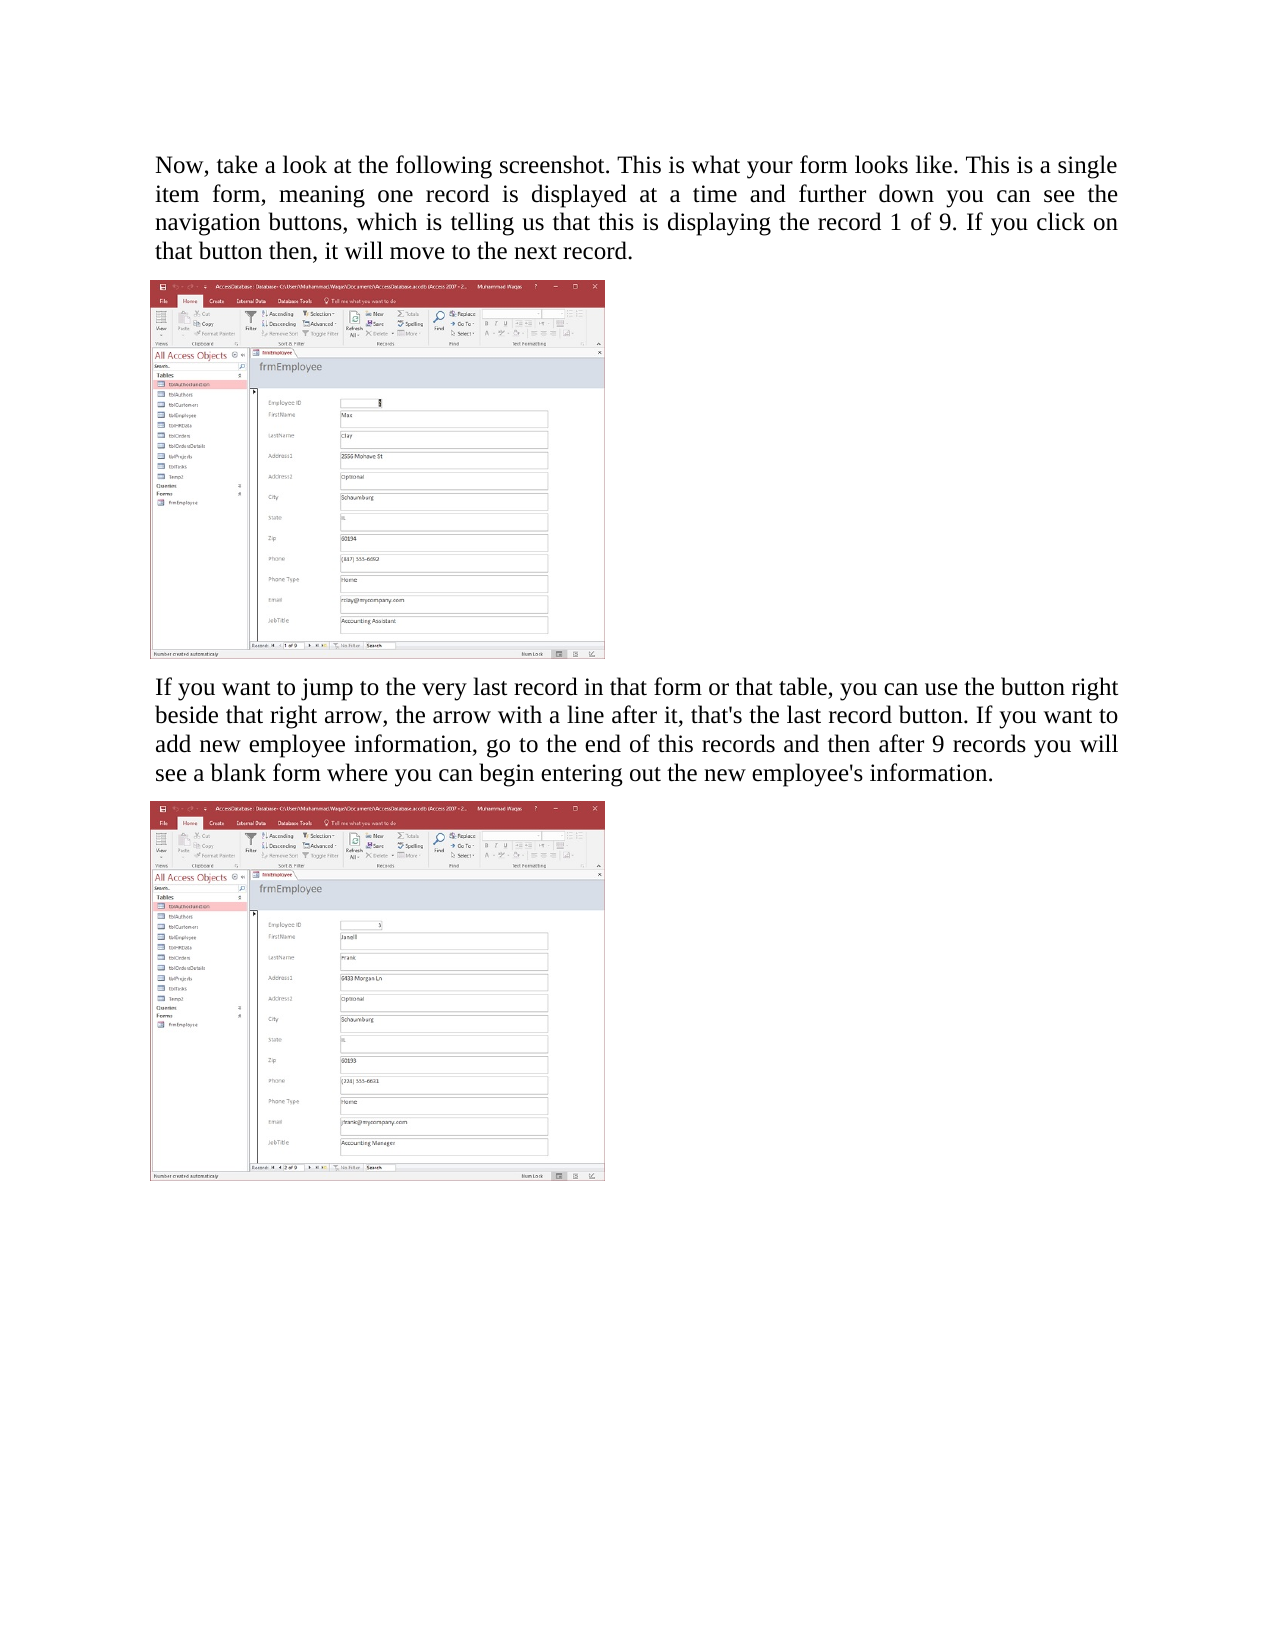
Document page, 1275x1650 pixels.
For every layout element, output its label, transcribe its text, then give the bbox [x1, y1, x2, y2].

text If you want to jump to the very last record in that form or that table, you can use the button right beside that right arrow, the arrow with a line after it, that's the last record button. If you want to add new employee information, go to the end of this records and then after 9 records you will see a blank form where you can begin entering out the new employee's information. [155, 672, 1120, 787]
text Now, take a look at the following screenshot. This is what your form looks like. This is a single item form, meaning one record is displayed at a time and further down you can see the navigation buttons, which is telling us that this is displaying the record 1 of 9. If you click on that button then, it will move to the next record. [155, 150, 1120, 265]
picture [150, 280, 605, 659]
picture [150, 801, 605, 1181]
